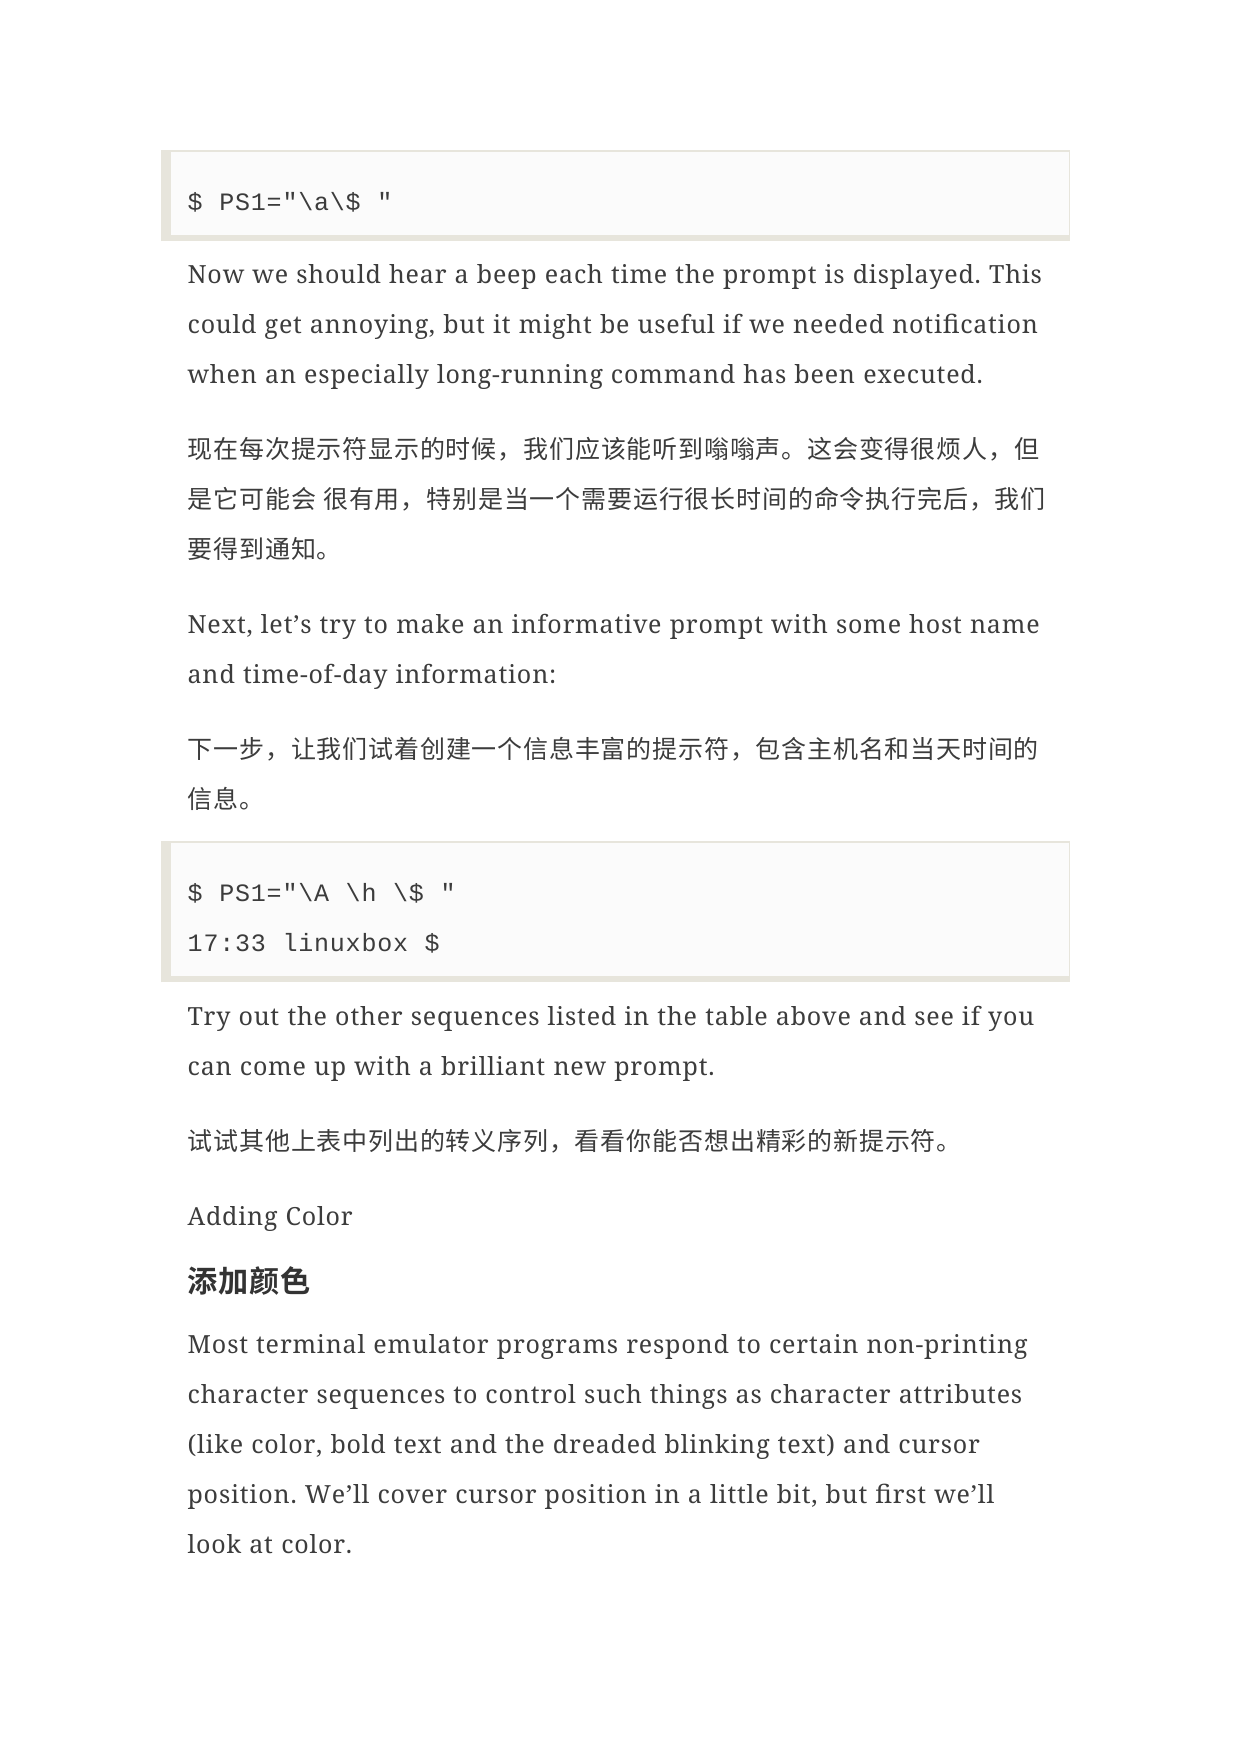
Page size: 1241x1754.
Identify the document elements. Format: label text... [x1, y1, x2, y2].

text 17:33 linuxbox $ [171, 891, 1069, 976]
text $ PS1="\A \h \$ " [171, 843, 1069, 891]
text Next, let’s try to make an informative prompt with some host name and time-of-day information: [187, 591, 1053, 691]
text Now we should hear a beep each time the prompt is displayed. This could get annoying, but it might be useful if we needed notification when an especially long-running command has been executed. [187, 241, 1053, 391]
text 添加颜色 [187, 1257, 1053, 1301]
text 现在每次提示符显示的时候，我们应该能听到嗡嗡声。这会变得很烦人，但是它可能会 很有用，特别是当一个需要运行很长时间的命令执行完后，我们要得到通知。 [187, 416, 1053, 566]
text 下一步，让我们试着创建一个信息丰富的提示符，包含主机名和当天时间的信息。 [187, 716, 1053, 816]
text Adding Color [187, 1182, 1053, 1232]
text Try out the other sequences listed in the table above and see if you can come up with a brilliant new prompt. [187, 982, 1053, 1082]
text 试试其他上表中列出的转义序列，看看你能否想出精彩的新提示符。 [187, 1107, 1053, 1157]
text Most terminal emulator programs respond to certain non-printing character sequences to control such things as character attributes (like color, bold text and the dreaded blinking text) and cursor position. We’ll cover cursor position in a little bit, but first we’ll look at color. [187, 1311, 1053, 1561]
text $ PS1="\a\$ " [171, 152, 1069, 235]
